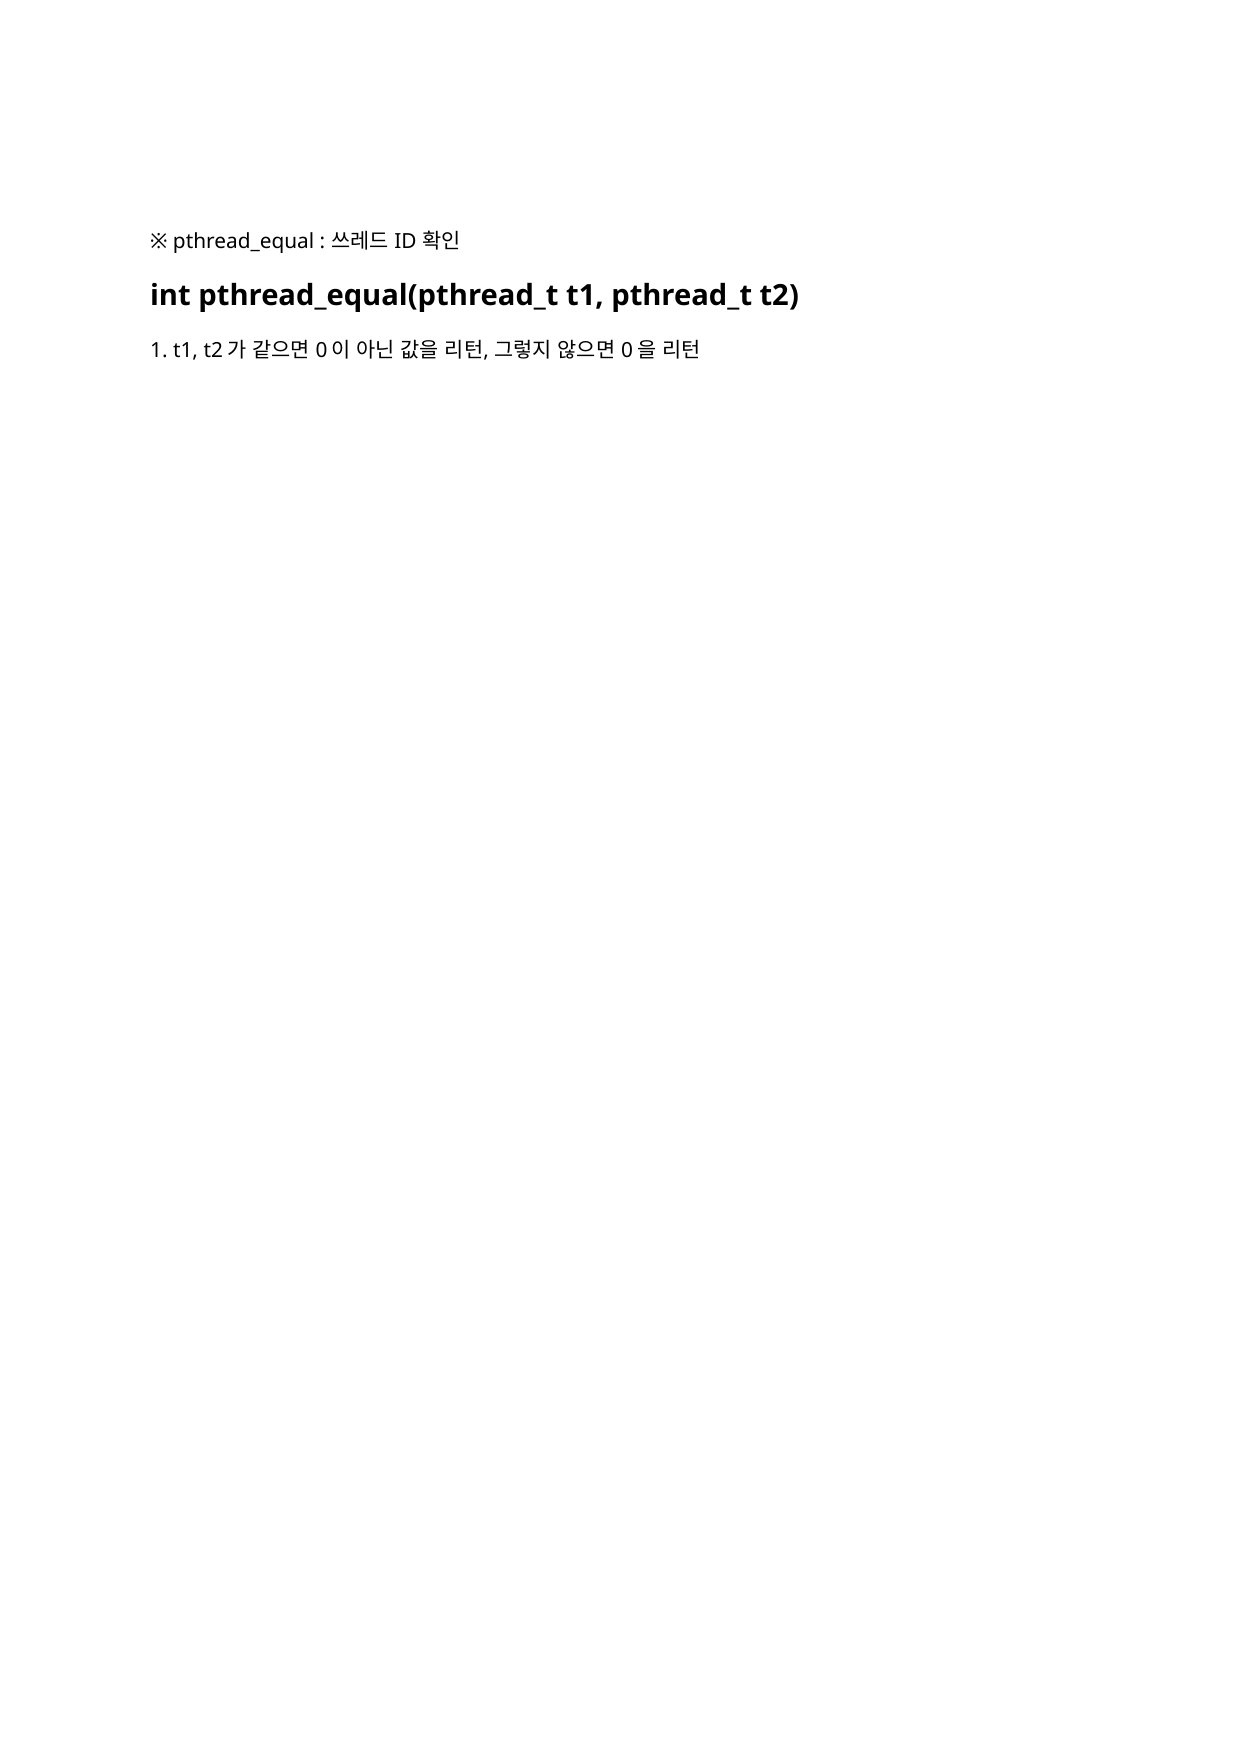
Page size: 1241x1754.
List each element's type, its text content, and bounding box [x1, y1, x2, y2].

text 1. t1, t2가 같으면 0이 아닌 값을 리턴, 그렇지 않으면 0을 리턴 [150, 333, 1090, 364]
text ※ pthread_equal : 쓰레드 ID 확인 [150, 224, 1090, 255]
text int pthread_equal(pthread_t t1, pthread_t t2) [150, 274, 1090, 313]
